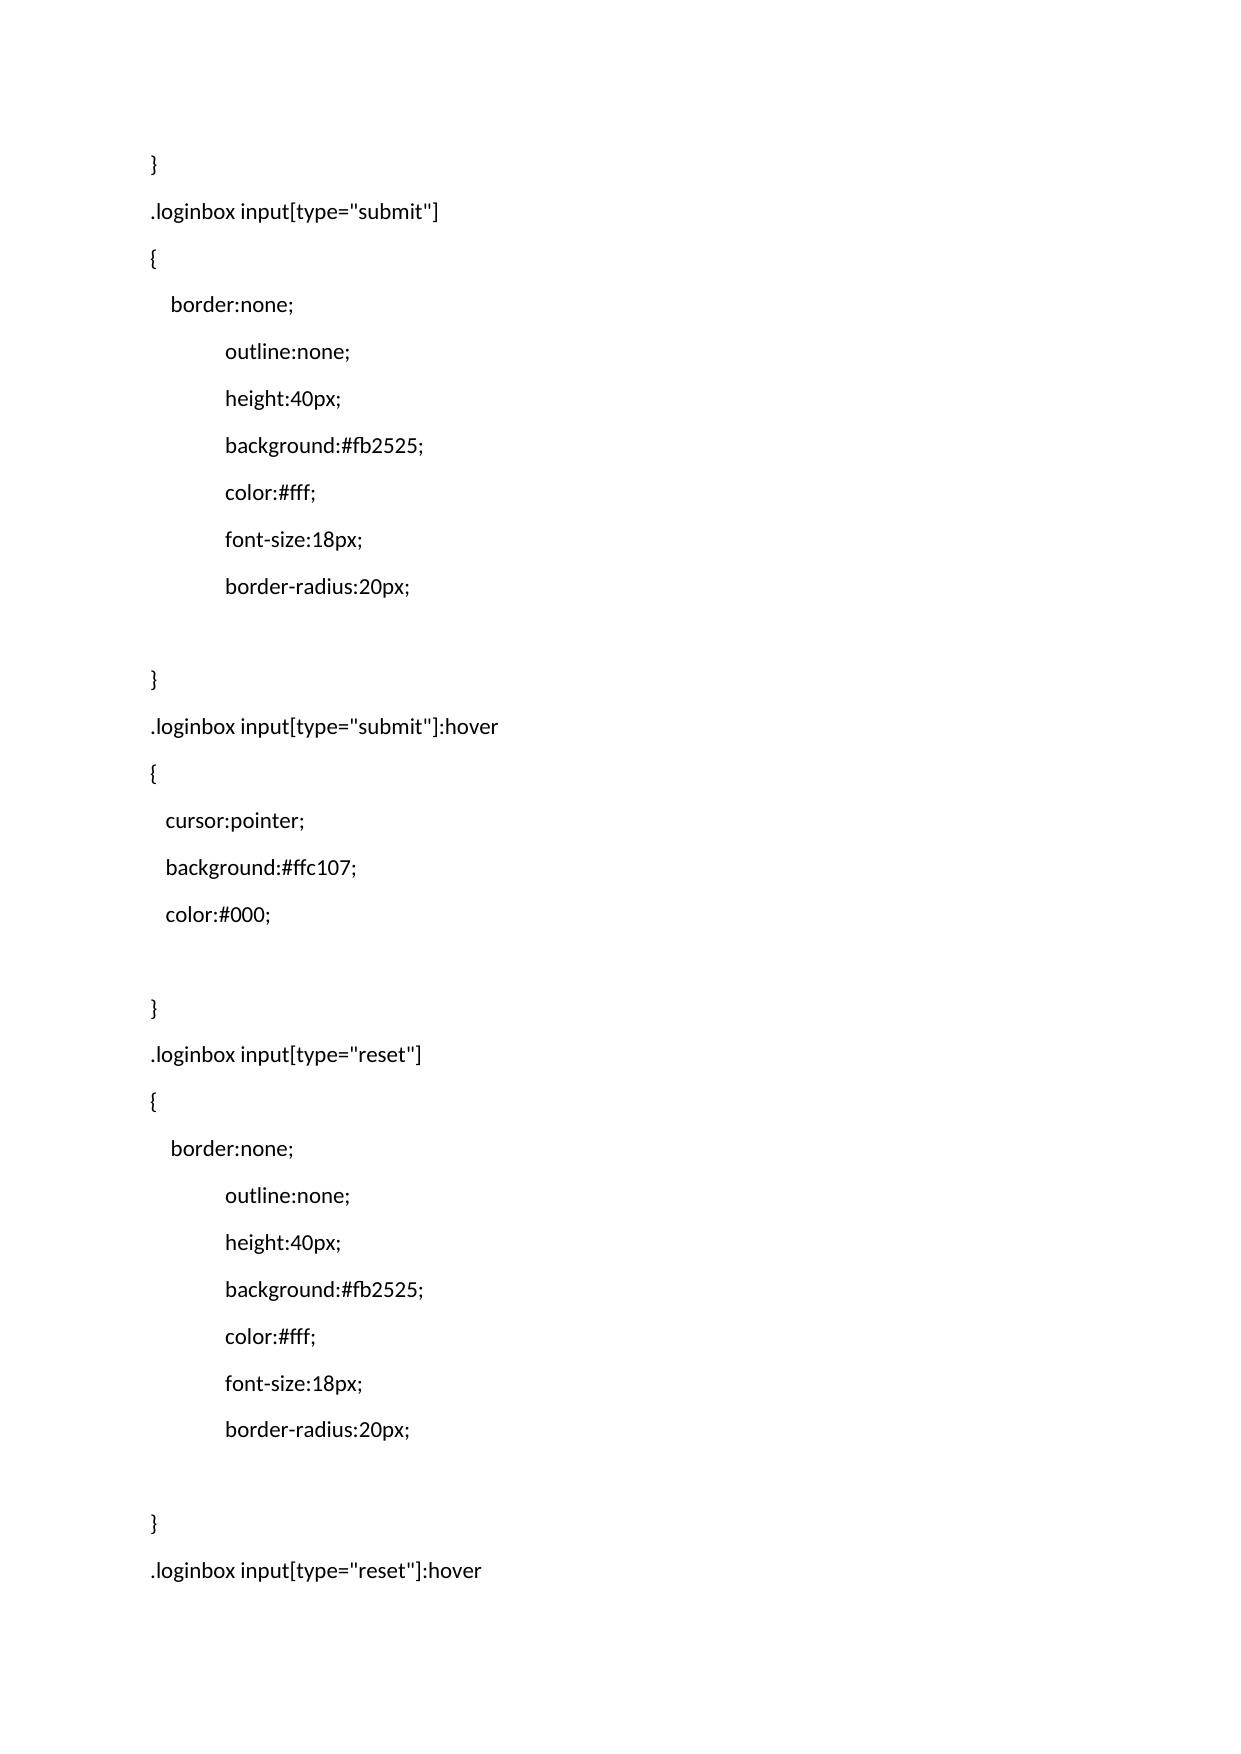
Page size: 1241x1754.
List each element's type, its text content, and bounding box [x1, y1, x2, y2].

text .loginbox input[type="submit"] [150, 197, 1090, 225]
text { [150, 1087, 1090, 1116]
text border-radius:20px; [150, 1416, 1090, 1444]
text { [150, 244, 1090, 272]
text height:40px; [150, 384, 1090, 412]
text } [150, 666, 1090, 694]
text height:40px; [150, 1228, 1090, 1256]
text border:none; [150, 291, 1090, 319]
text .loginbox input[type="reset"] [150, 1041, 1090, 1069]
text cursor:pointer; [150, 806, 1090, 834]
text color:#fff; [150, 478, 1090, 506]
text { [150, 759, 1090, 787]
text .loginbox input[type="reset"]:hover [150, 1556, 1090, 1584]
text background:#fb2525; [150, 431, 1090, 459]
text color:#000; [150, 900, 1090, 928]
text background:#fb2525; [150, 1275, 1090, 1303]
text border-radius:20px; [150, 572, 1090, 600]
text outline:none; [150, 1181, 1090, 1209]
text .loginbox input[type="submit"]:hover [150, 712, 1090, 741]
text border:none; [150, 1134, 1090, 1162]
text outline:none; [150, 337, 1090, 366]
text font-size:18px; [150, 525, 1090, 553]
text } [150, 994, 1090, 1022]
text color:#fff; [150, 1322, 1090, 1350]
text } [150, 1509, 1090, 1537]
text } [150, 150, 1090, 178]
text font-size:18px; [150, 1369, 1090, 1397]
text background:#ffc107; [150, 853, 1090, 881]
